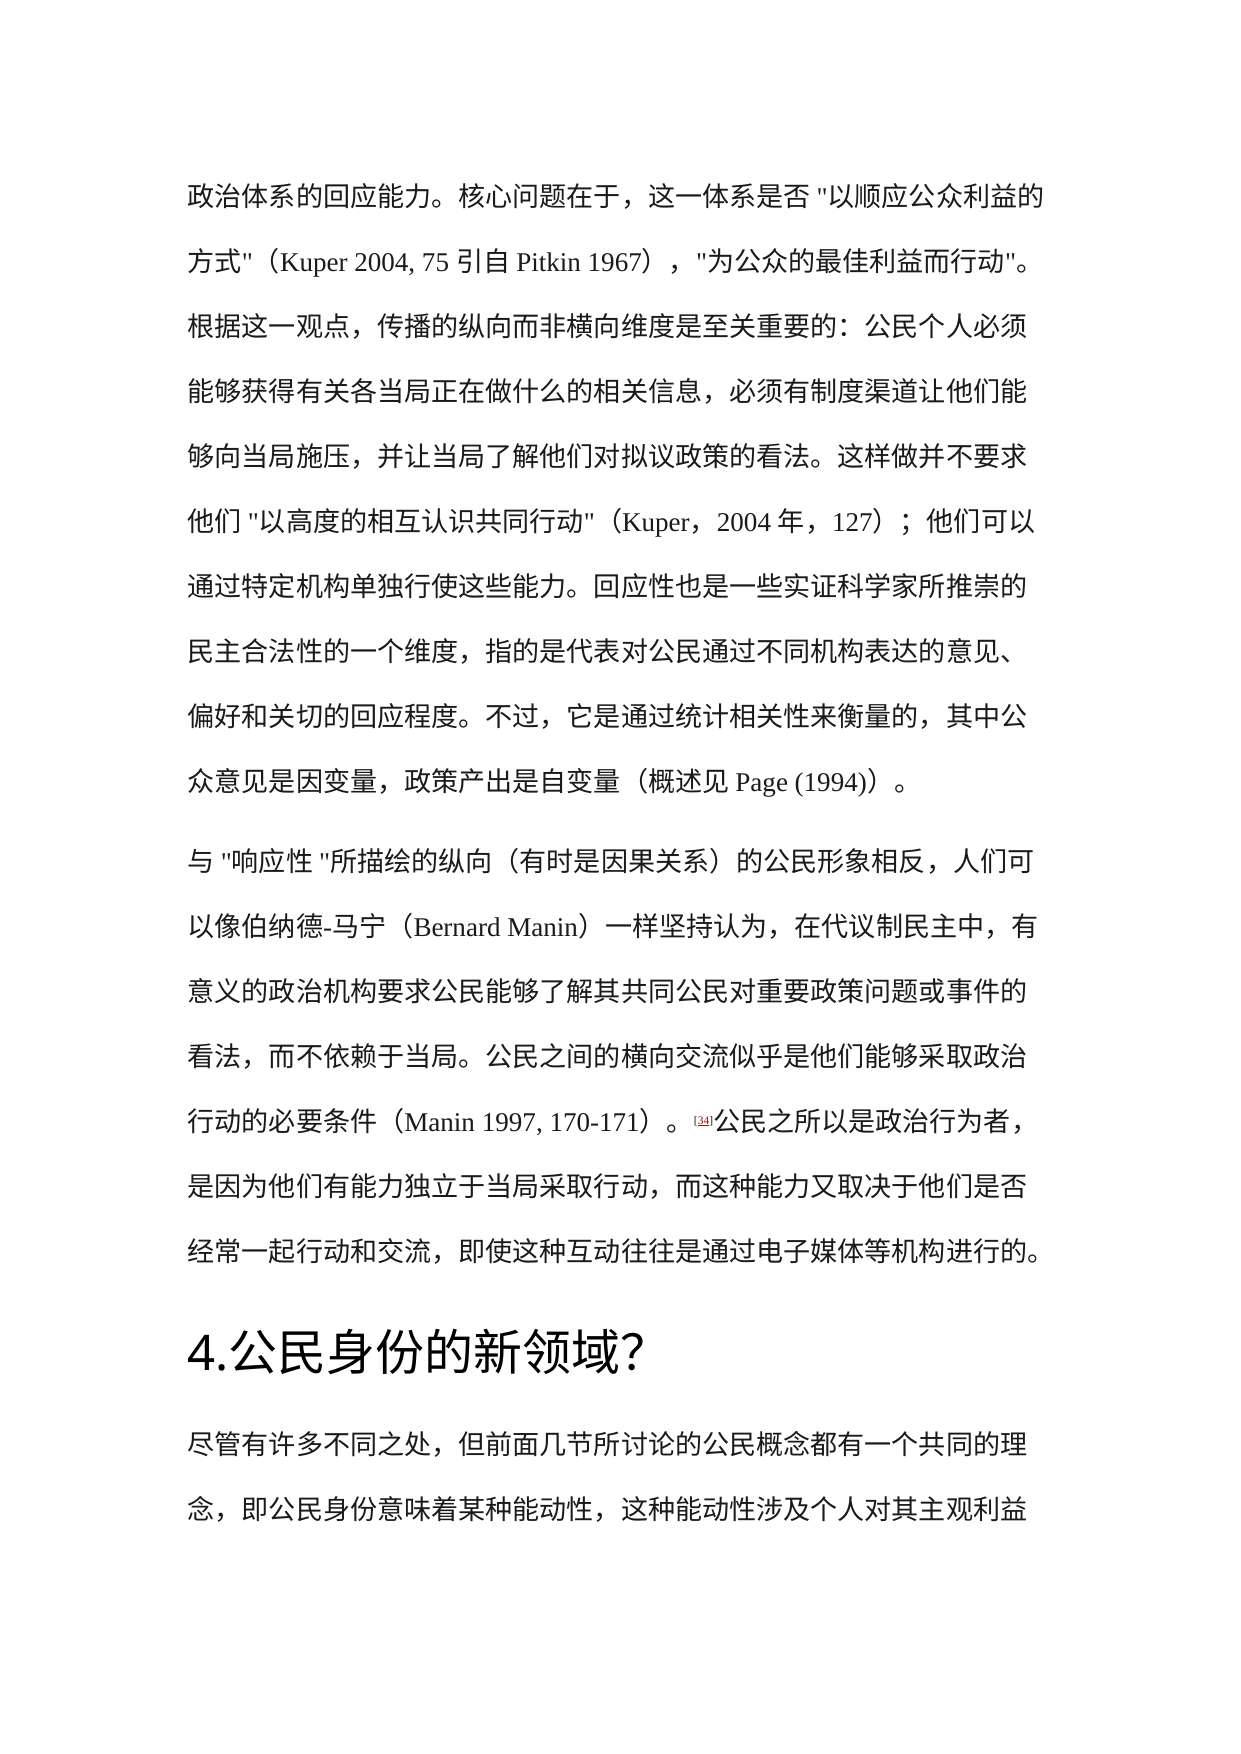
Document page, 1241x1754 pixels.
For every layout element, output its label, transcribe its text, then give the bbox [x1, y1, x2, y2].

text 4.公民身份的新领域？ [187, 1300, 1053, 1398]
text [187, 162, 1053, 812]
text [187, 1410, 1053, 1540]
text 与 "响应性 "所描绘的纵向（有时是因果关系）的公民形象相反，人们可以像伯纳德-马宁（Bernard Manin）一样坚持认为，在代议制民主中，有意义的政治机构要求公民能够了解其共同公民对重要政策问题或事件的看法，而不依赖于当局。公民之间的横向交流似乎是他们能够采取政治行动的必要条件（Manin 1997, 170-171）。[34]公民之所以是政治行为者，是因为他们有能力独立于当局采取行动，而这种能力又取决于他们是否经常一起行动和交流，即使这种互动往往是通过电子媒体等机构进行的。 [187, 828, 1053, 1283]
